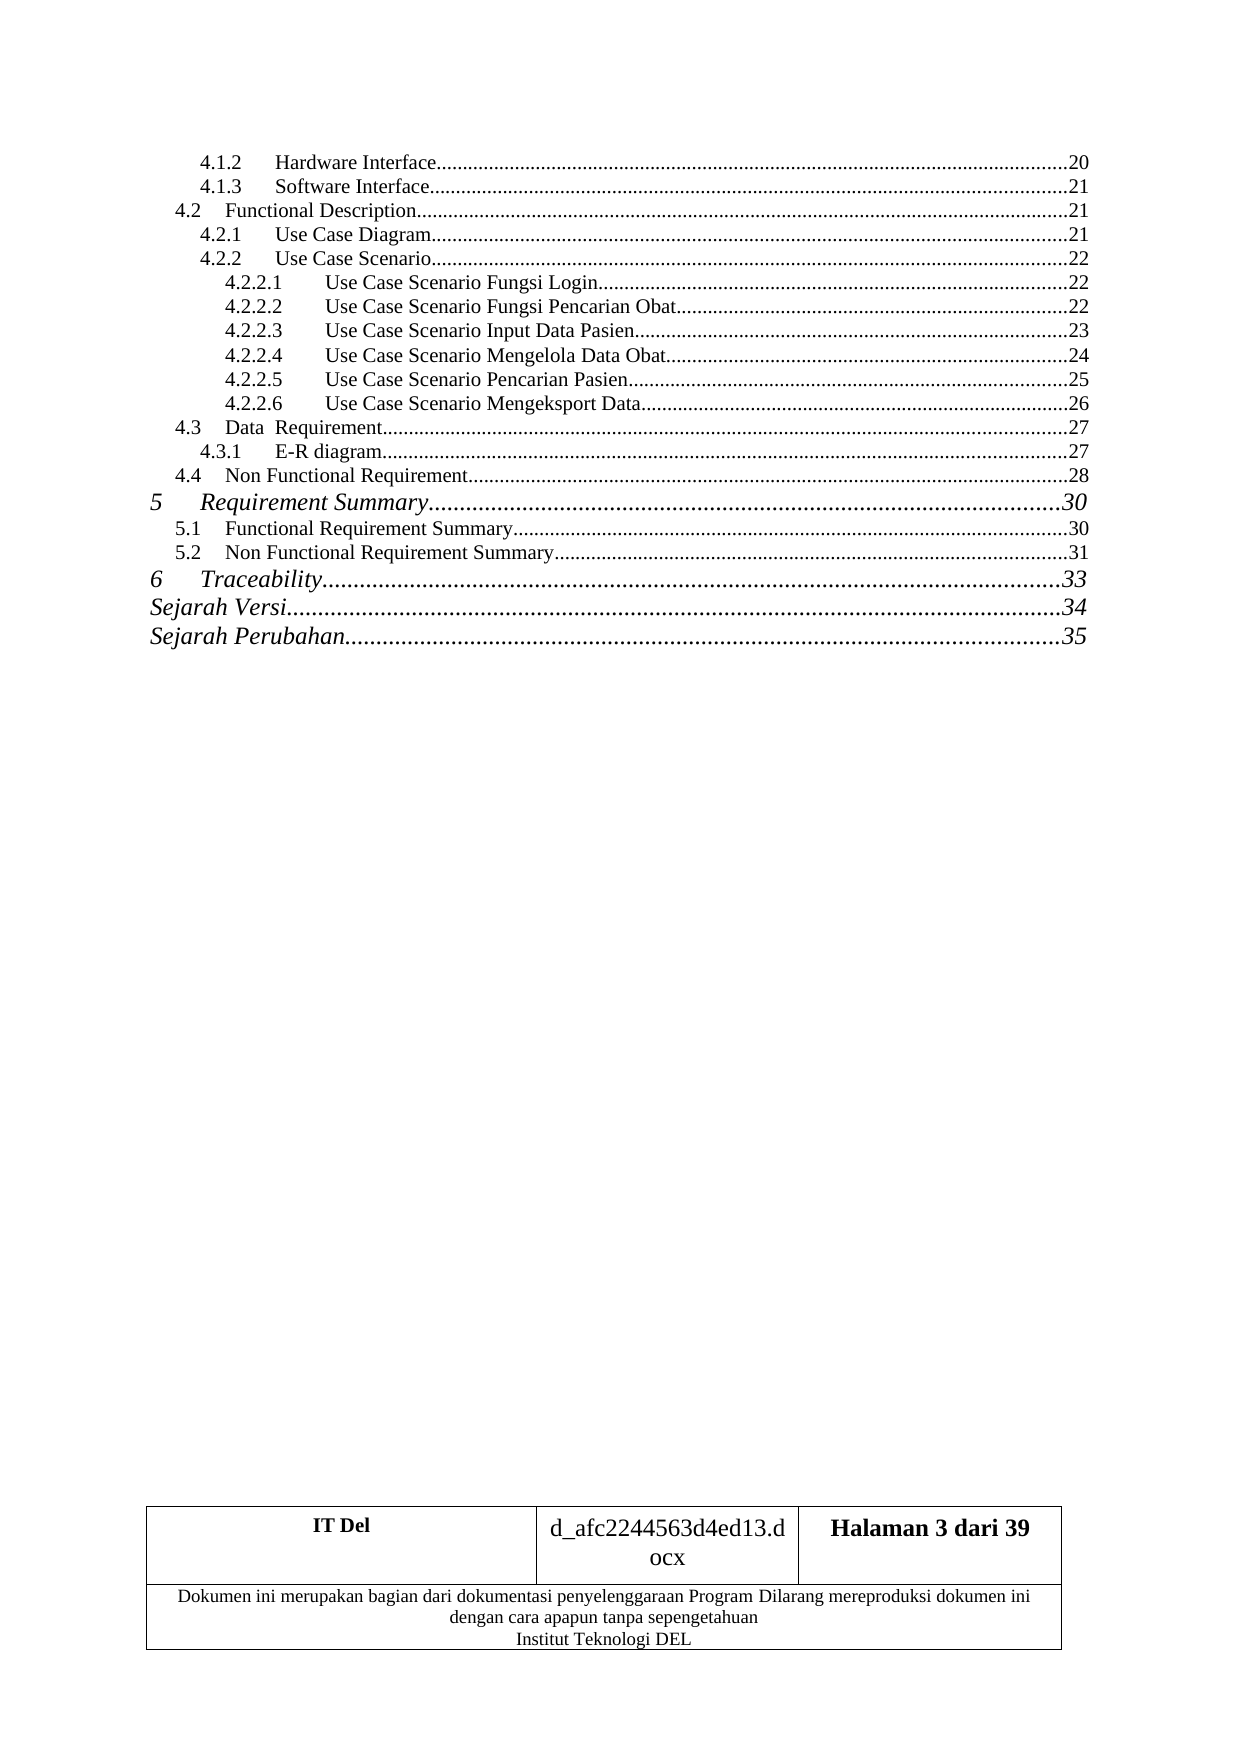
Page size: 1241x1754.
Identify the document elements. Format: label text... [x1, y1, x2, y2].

text 4.2.2.3 Use Case Scenario Input Data Pasien 23 [225, 318, 1090, 342]
text 6 Traceability 33 [150, 564, 1090, 592]
text Sejarah Perubahan 35 [150, 621, 1090, 650]
text 4.3.1 E-R diagram 27 [200, 439, 1090, 463]
text 4.2 Functional Description 21 [175, 198, 1090, 222]
text 5.1 Functional Requirement Summary 30 [175, 516, 1090, 540]
text 4.2.2.1 Use Case Scenario Fungsi Login 22 [225, 270, 1090, 294]
text 4.1.2 Hardware Interface 20 [200, 150, 1090, 174]
text 4.2.2.2 Use Case Scenario Fungsi Pencarian Obat 22 [225, 294, 1090, 318]
text 4.2.1 Use Case Diagram 21 [200, 222, 1090, 246]
text Sejarah Versi 34 [150, 592, 1090, 621]
text 4.2.2.6 Use Case Scenario Mengeksport Data 26 [225, 391, 1090, 415]
text 5 Requirement Summary 30 [150, 487, 1090, 516]
text 4.3 Data Requirement 27 [175, 415, 1090, 439]
text 4.2.2.5 Use Case Scenario Pencarian Pasien 25 [225, 367, 1090, 391]
text 4.1.3 Software Interface 21 [200, 174, 1090, 198]
text 4.2.2.4 Use Case Scenario Mengelola Data Obat 24 [225, 342, 1090, 367]
text 5.2 Non Functional Requirement Summary 31 [175, 540, 1090, 564]
text 4.2.2 Use Case Scenario 22 [200, 246, 1090, 270]
text 4.4 Non Functional Requirement 28 [175, 463, 1090, 487]
